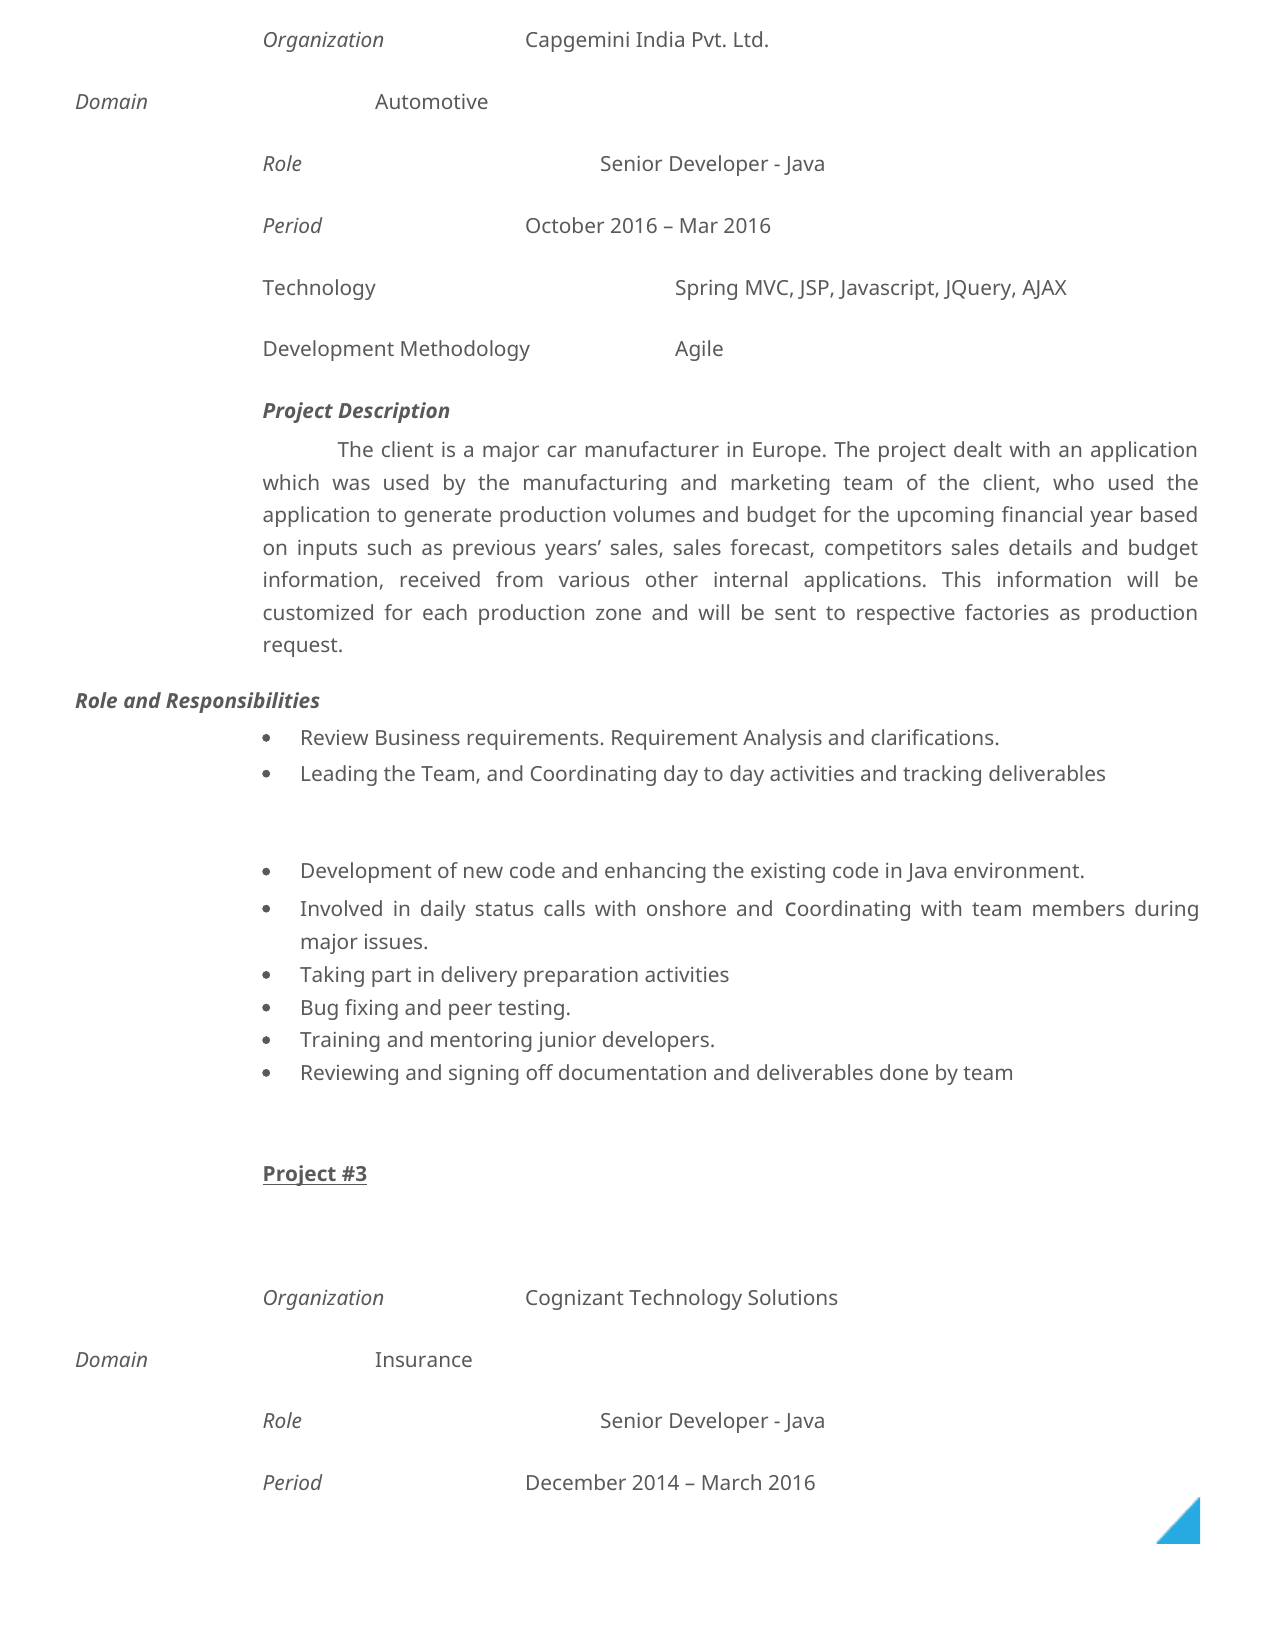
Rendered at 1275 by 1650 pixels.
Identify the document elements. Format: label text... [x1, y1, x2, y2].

text Development Methodology Agile [187, 334, 1200, 363]
text Organization Capgemini India Pvt. Ltd. [187, 26, 1200, 54]
text Role Senior Developer - Java [187, 1407, 1200, 1435]
subtitle Project Description [187, 396, 1200, 424]
text Period October 2016 – Mar 2016 [187, 211, 1200, 239]
list Training and mentoring junior developers. [262, 1025, 1200, 1054]
list Development of new code and enhancing the existing code in Java environment. [262, 857, 1200, 885]
text Project #3 [187, 1159, 1200, 1188]
list Taking part in delivery preparation activities [262, 960, 1200, 988]
text Domain Insurance [75, 1345, 1200, 1373]
text Role Senior Developer - Java [187, 149, 1200, 177]
list Reviewing and signing off documentation and deliverables done by team [262, 1058, 1200, 1086]
subtitle Role and Responsibilities [75, 686, 1200, 714]
text Domain Automotive [75, 87, 1200, 116]
text Period December 2014 – March 2016 [187, 1468, 1200, 1497]
picture [1156, 1497, 1200, 1544]
text Technology Spring MVC, JSP, Javascript, JQuery, AJAX [187, 273, 1200, 301]
list Leading the Team, and Coordinating day to day activities and tracking deliverables [262, 759, 1200, 787]
list Review Business requirements. Requirement Analysis and clarifications. [262, 723, 1200, 751]
list Bug fixing and peer testing. [262, 993, 1200, 1021]
text Organization Cognizant Technology Solutions [187, 1283, 1200, 1312]
list Involved in daily status calls with onshore and coordinating with team members during major issues. [262, 889, 1200, 956]
text The client is a major car manufacturer in Europe. The project dealt with an application which was used by the manufacturing and marketing team of the client, who used the application to generate production volumes and budget for the upcoming financial year based on inputs such as previous years’ sales, sales forecast, competitors sales details and budget information, received from various other internal applications. This information will be customized for each production zone and will be sent to respective factories as production request. [262, 435, 1200, 659]
